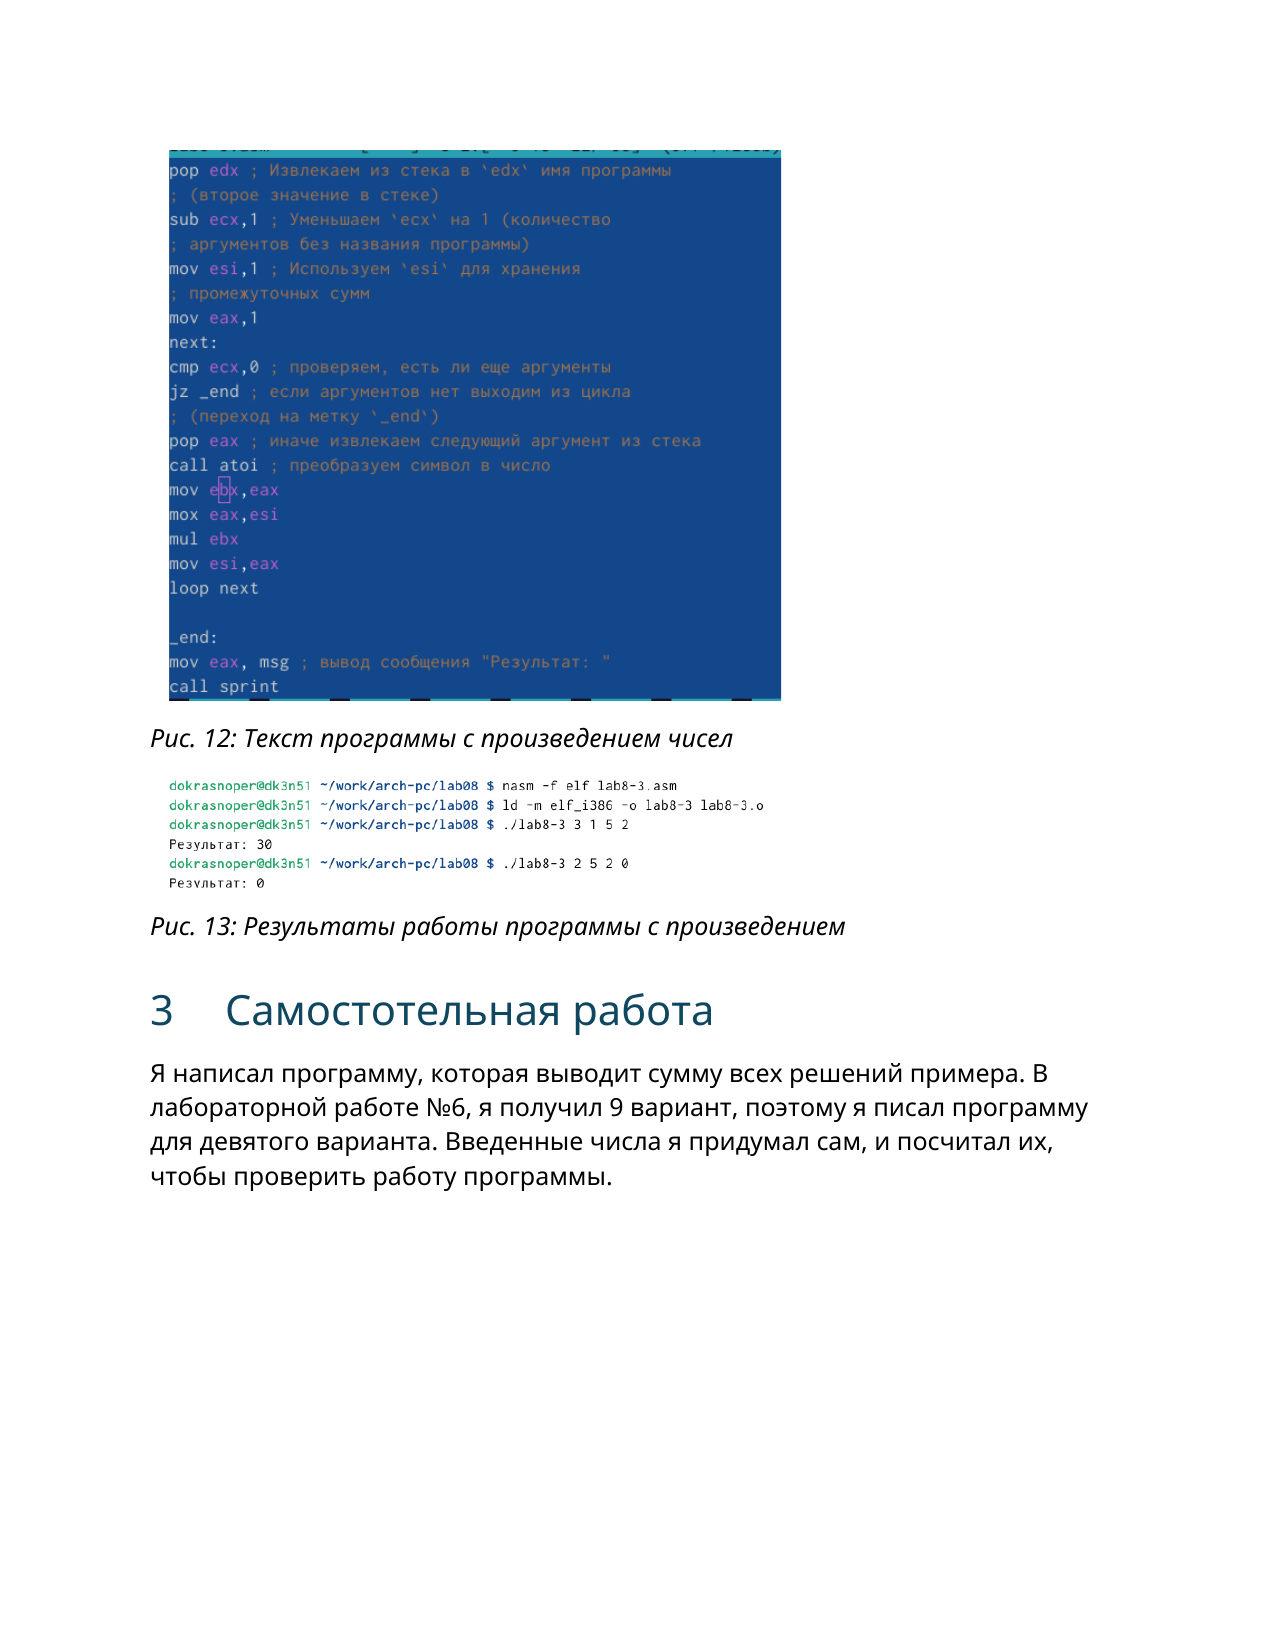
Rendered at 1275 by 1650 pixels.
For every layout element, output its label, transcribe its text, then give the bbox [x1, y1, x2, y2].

subtitle 3 Самостотельная работа [150, 980, 1125, 1037]
text Рис. 12: Текст программы с произведением чисел [150, 721, 1125, 755]
text Я написал программу, которая выводит сумму всех решений примера. В лабораторной работе №6, я получил 9 вариант, поэтому я писал программу для девятого варианта. Введенные числа я придумал сам, и посчитал их, чтобы проверить работу программы. [150, 1056, 1125, 1192]
picture [168, 150, 782, 701]
text Рис. 13: Результаты работы программы с произведением [150, 909, 1125, 943]
picture [168, 767, 782, 888]
